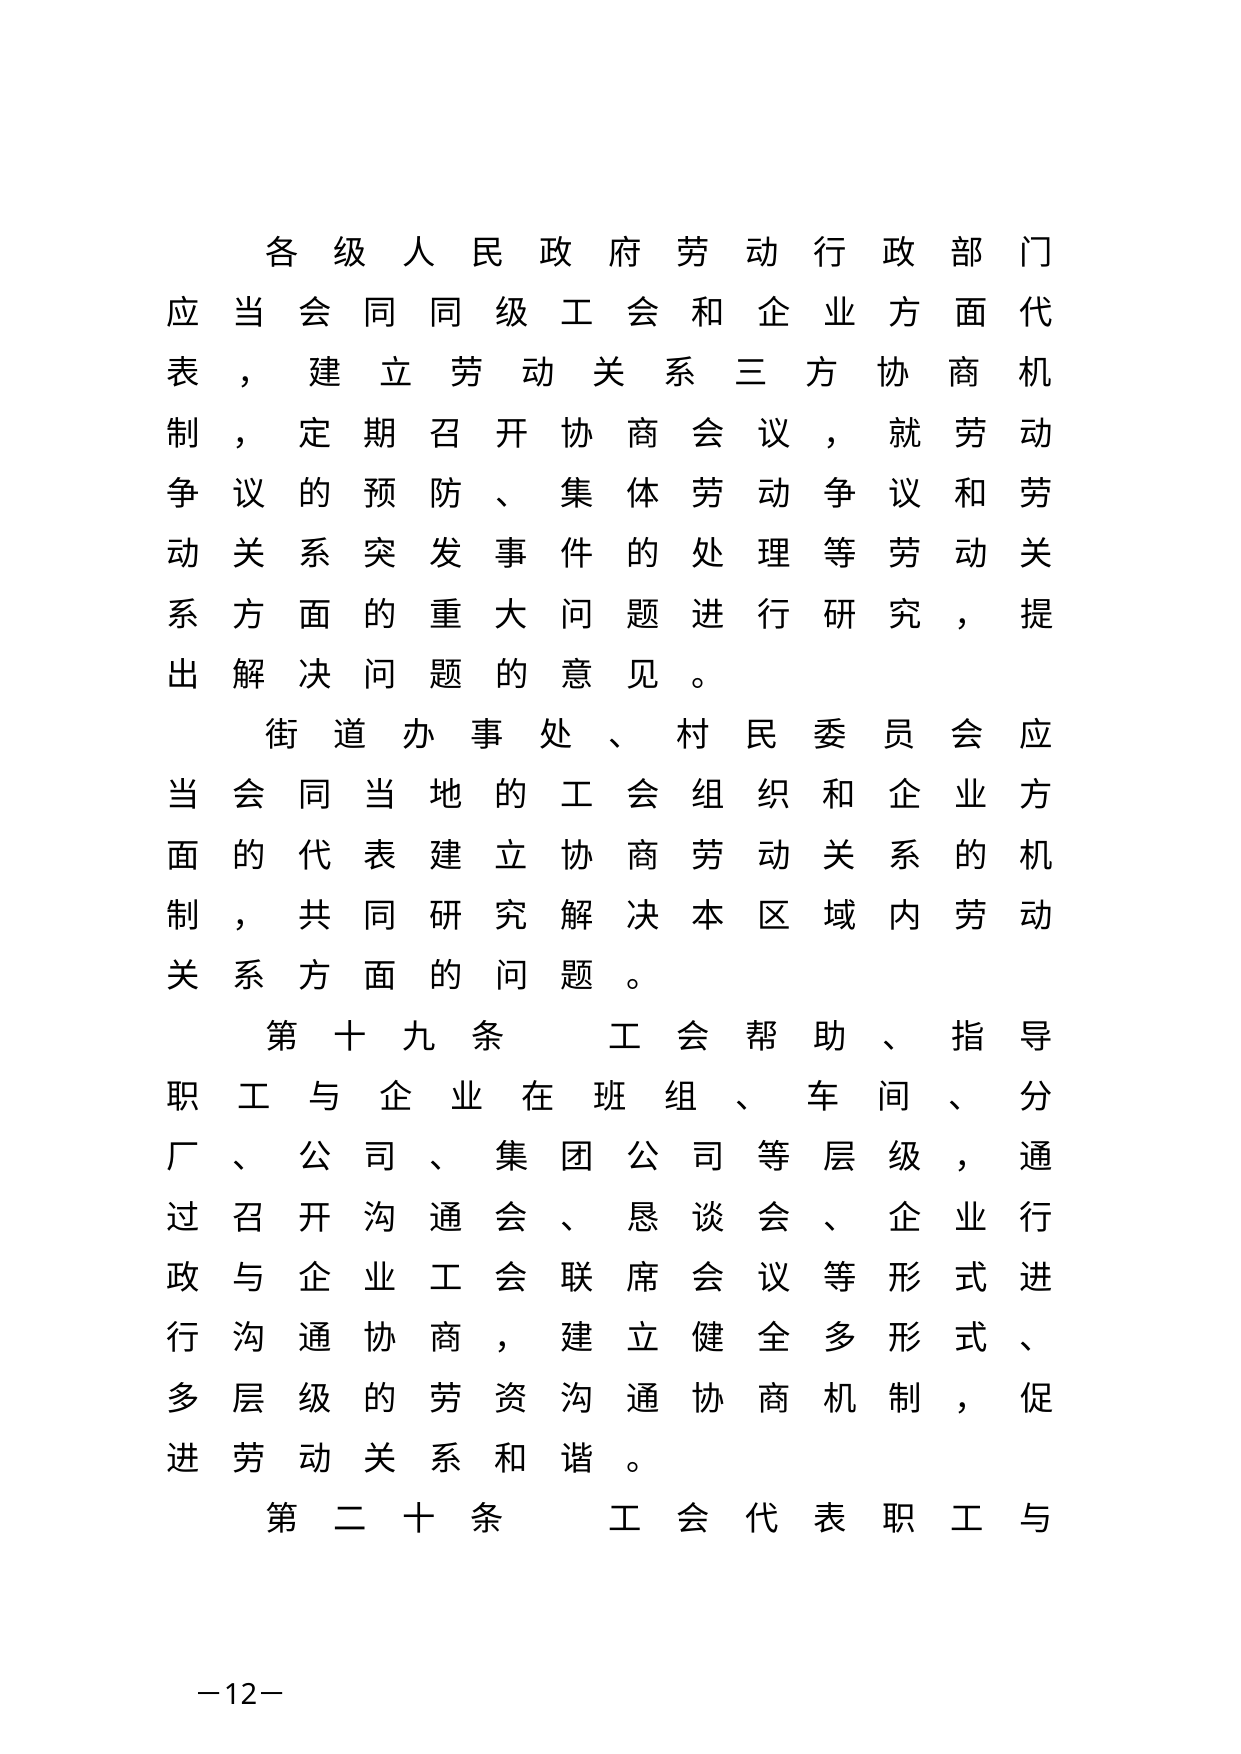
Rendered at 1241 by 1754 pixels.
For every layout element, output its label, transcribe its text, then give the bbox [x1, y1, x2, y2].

text 第十九条 工会帮助、指导职工与企业在班组、车间、分厂、公司、集团公司等层级，通过召开沟通会、恳谈会、企业行政与企业工会联席会议等形式进行沟通协商，建立健全多形式、多层级的劳资沟通协商机制，促进劳动关系和谐。 [167, 1003, 1085, 1486]
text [167, 1486, 1085, 1546]
text 各级人民政府劳动行政部门应当会同同级工会和企业方面代表，建立劳动关系三方协商机制，定期召开协商会议，就劳动争议的预防、集体劳动争议和劳动关系突发事件的处理等劳动关系方面的重大问题进行研究，提出解决问题的意见。 [167, 219, 1085, 702]
text 街道办事处、村民委员会应当会同当地的工会组织和企业方面的代表建立协商劳动关系的机制，共同研究解决本区域内劳动关系方面的问题。 [167, 702, 1085, 1003]
